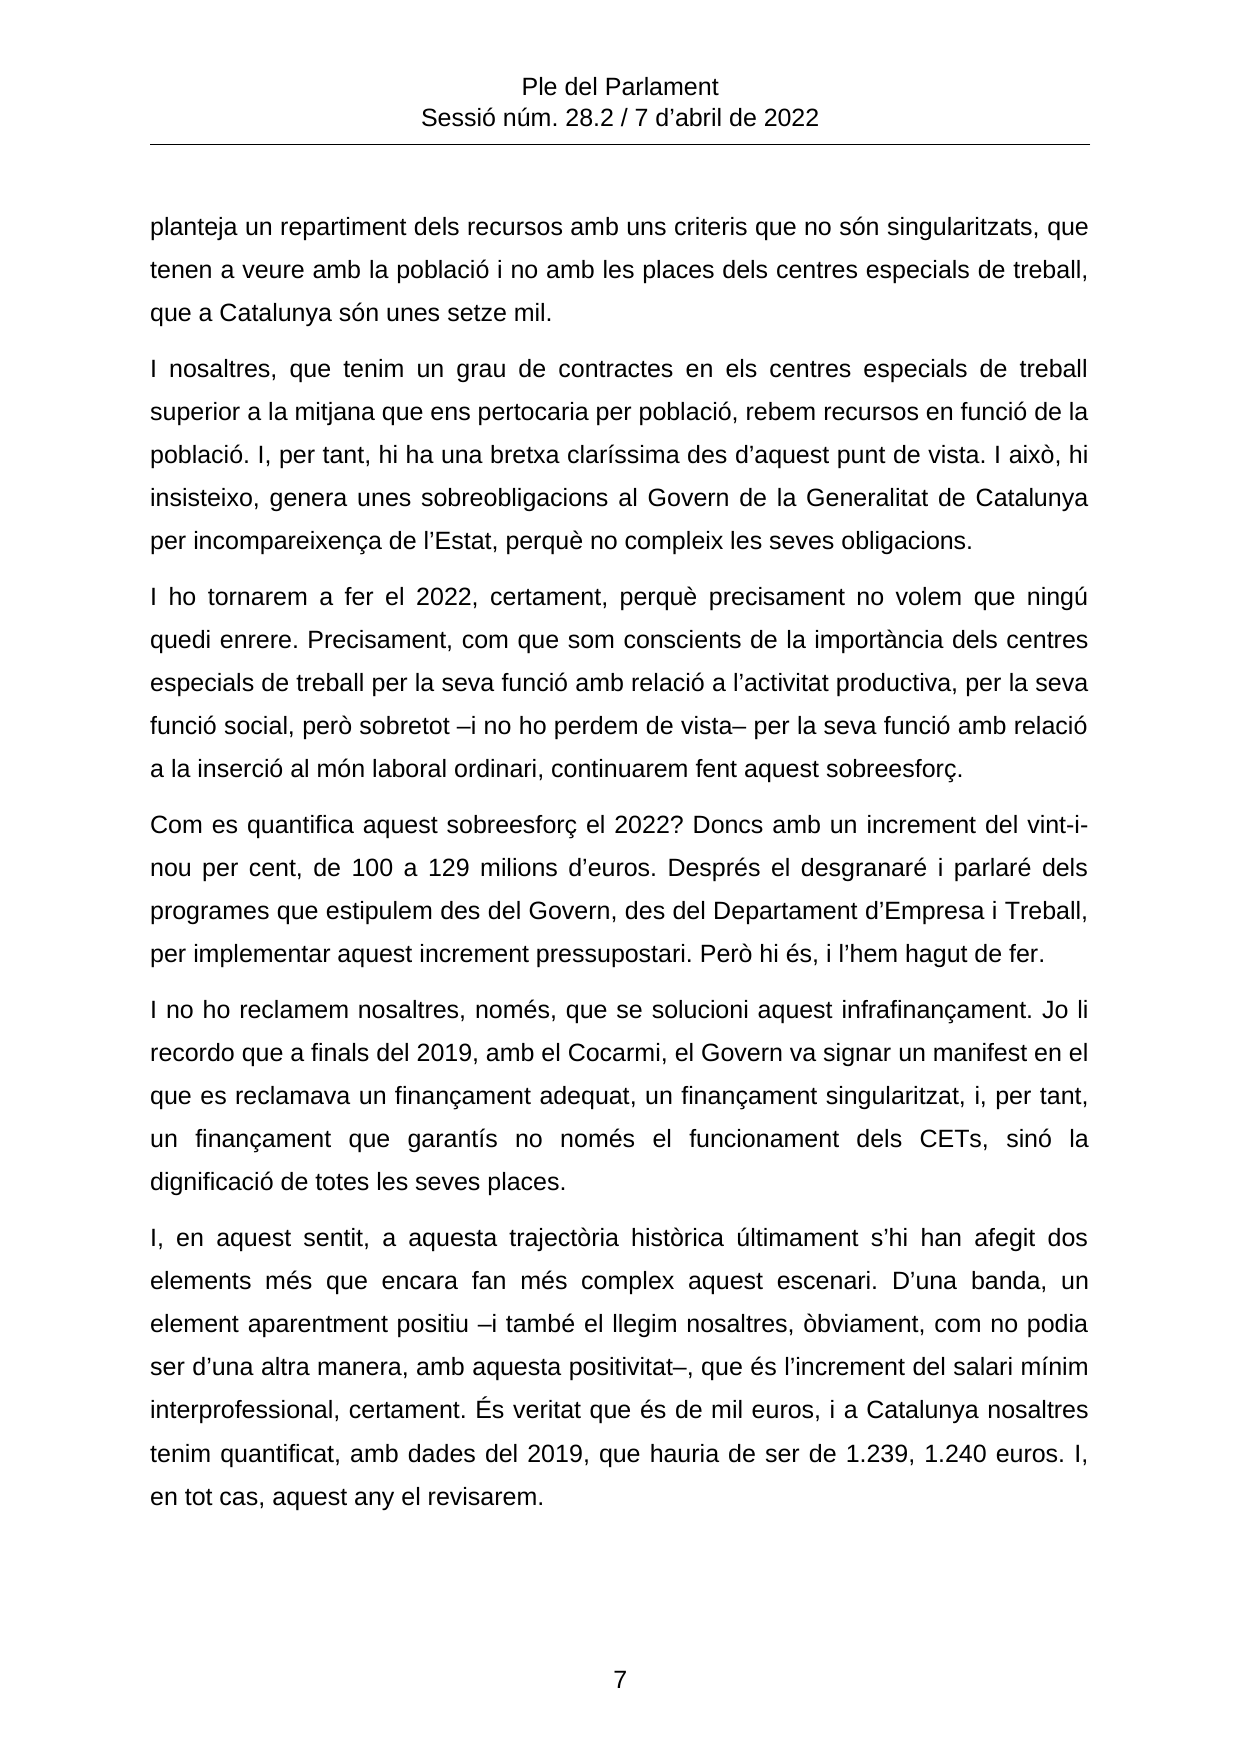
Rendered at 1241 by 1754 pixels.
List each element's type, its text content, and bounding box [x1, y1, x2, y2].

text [150, 212, 1090, 327]
text I ho tornarem a fer el 2022, certament, perquè precisament no volem que ningú quedi enrere. Precisament, com que som conscients de la importància dels centres especials de treball per la seva funció amb relació a l’activitat productiva, per la seva funció social, però sobretot –i no ho perdem de vista– per la seva funció amb relació a la inserció al món laboral ordinari, continuarem fent aquest sobreesforç. [150, 582, 1090, 783]
text I nosaltres, que tenim un grau de contractes en els centres especials de treball superior a la mitjana que ens pertocaria per població, rebem recursos en funció de la població. I, per tant, hi ha una bretxa claríssima des d’aquest punt de vista. I això, hi insisteixo, genera unes sobreobligacions al Govern de la Generalitat de Catalunya per incompareixença de l’Estat, perquè no compleix les seves obligacions. [150, 354, 1090, 555]
text I no ho reclamem nosaltres, només, que se solucioni aquest infrafinançament. Jo li recordo que a finals del 2019, amb el Cocarmi, el Govern va signar un manifest en el que es reclamava un finançament adequat, un finançament singularitzat, i, per tant, un finançament que garantís no només el funcionament dels CETs, sinó la dignificació de totes les seves places. [150, 995, 1090, 1196]
text Com es quantifica aquest sobreesforç el 2022? Doncs amb un increment del vint-i-nou per cent, de 100 a 129 milions d’euros. Després el desgranaré i parlaré dels programes que estipulem des del Govern, des del Departament d’Empresa i Treball, per implementar aquest increment pressupostari. Però hi és, i l’hem hagut de fer. [150, 810, 1090, 968]
text I, en aquest sentit, a aquesta trajectòria històrica últimament s’hi han afegit dos elements més que encara fan més complex aquest escenari. D’una banda, un element aparentment positiu –i també el llegim nosaltres, òbviament, com no podia ser d’una altra manera, amb aquesta positivitat–, que és l’increment del salari mínim interprofessional, certament. És veritat que és de mil euros, i a Catalunya nosaltres tenim quantificat, amb dades del 2019, que hauria de ser de 1.239, 1.240 euros. I, en tot cas, aquest any el revisarem. [150, 1223, 1090, 1511]
